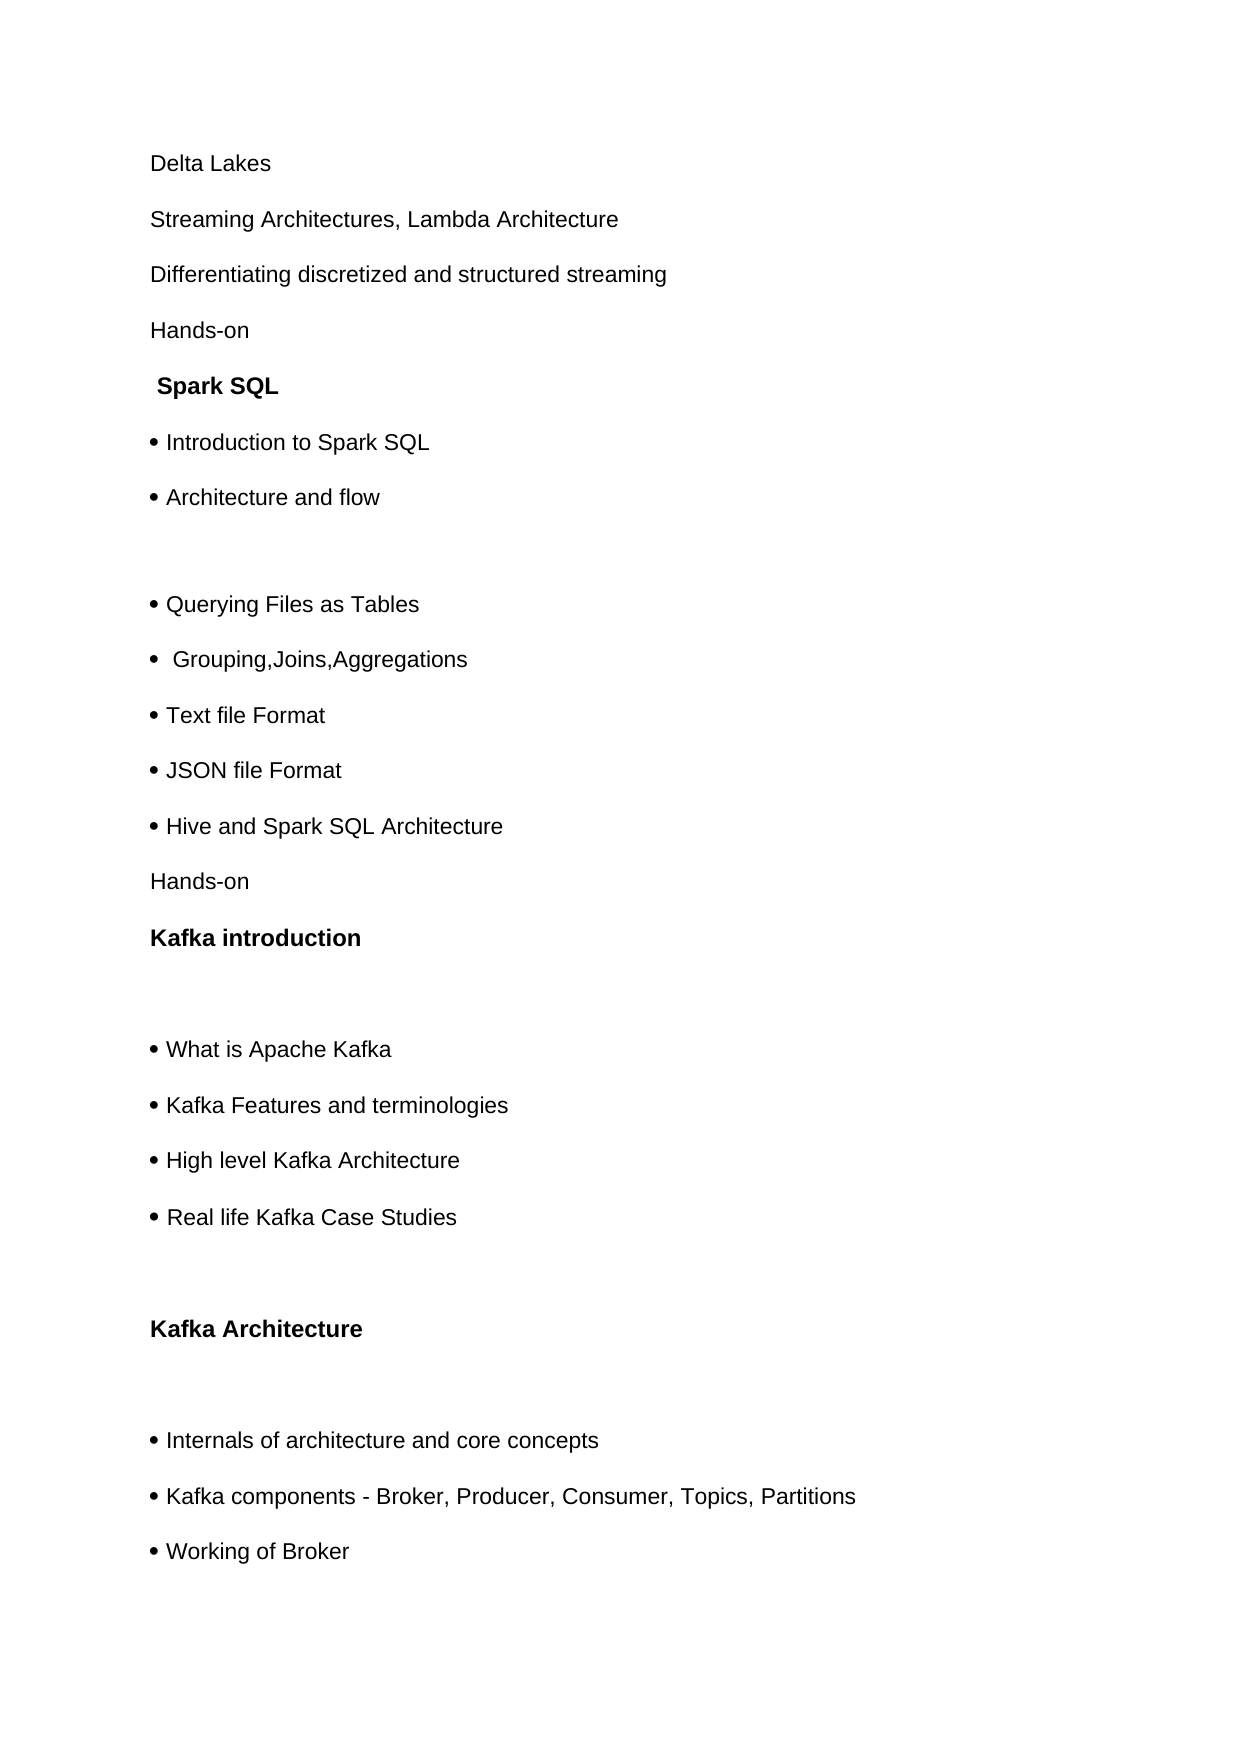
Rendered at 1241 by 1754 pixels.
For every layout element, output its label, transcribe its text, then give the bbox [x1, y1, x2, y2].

text Delta Lakes [150, 150, 1090, 176]
text Differentiating discretized and structured streaming [150, 261, 1090, 287]
text Kafka Architecture [150, 1315, 1090, 1342]
text JSON file Format [150, 757, 1090, 783]
text Architecture and flow [150, 484, 1090, 511]
text Hands-on [150, 868, 1090, 894]
text Working of Broker [150, 1538, 1090, 1564]
text Hive and Spark SQL Architecture [150, 813, 1090, 839]
text Querying Files as Tables [150, 591, 1090, 617]
text Text file Format [150, 702, 1090, 728]
text High level Kafka Architecture [150, 1147, 1090, 1173]
text Real life Kafka Case Studies [150, 1203, 1090, 1230]
text Grouping,Joins,Aggregations [150, 646, 1090, 672]
text Kafka introduction [150, 924, 1090, 951]
text Internals of architecture and core concepts [150, 1427, 1090, 1453]
text Introduction to Spark SQL [150, 429, 1090, 455]
text What is Apache Kafka [150, 1036, 1090, 1062]
text Hands-on [150, 317, 1090, 343]
text Spark SQL [150, 372, 1090, 400]
text Streaming Architectures, Lambda Architecture [150, 206, 1090, 232]
text Kafka Features and terminologies [150, 1092, 1090, 1118]
text Kafka components - Broker, Producer, Consumer, Topics, Partitions [150, 1483, 1090, 1509]
